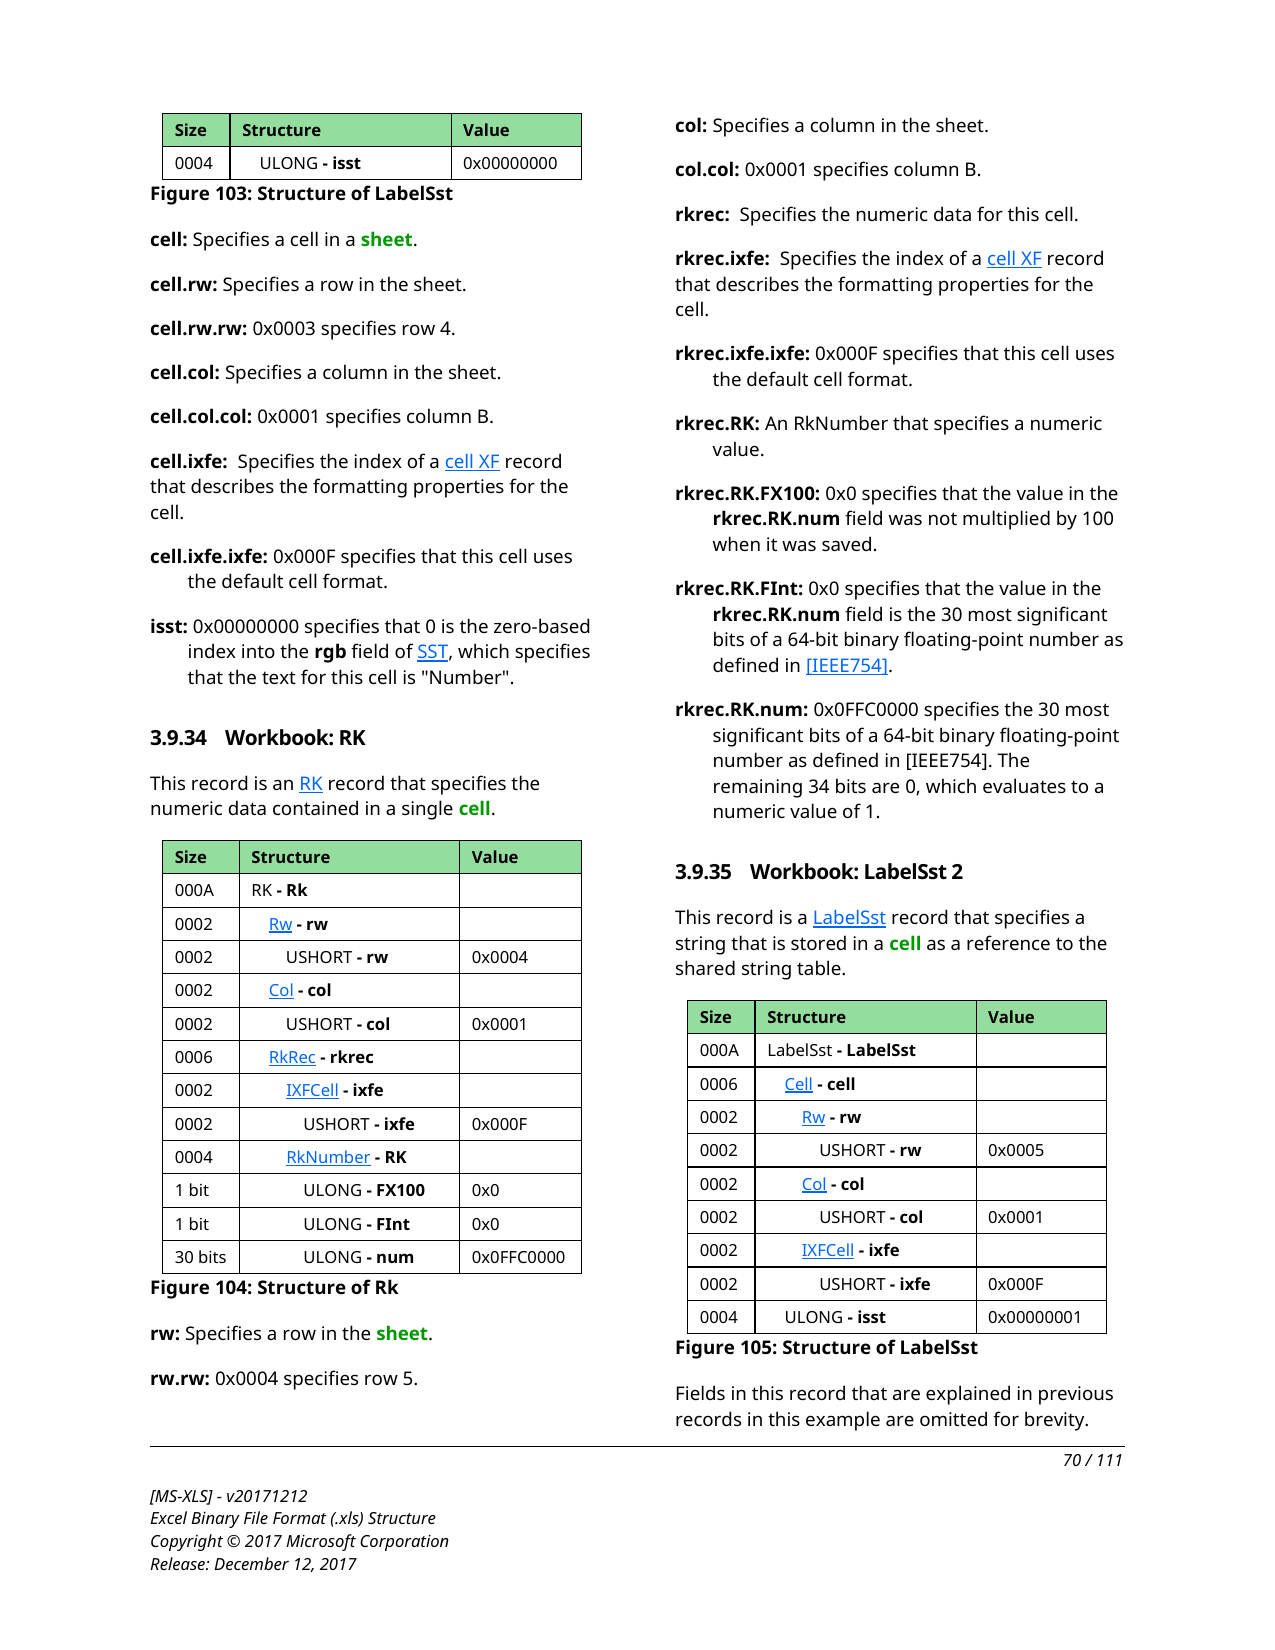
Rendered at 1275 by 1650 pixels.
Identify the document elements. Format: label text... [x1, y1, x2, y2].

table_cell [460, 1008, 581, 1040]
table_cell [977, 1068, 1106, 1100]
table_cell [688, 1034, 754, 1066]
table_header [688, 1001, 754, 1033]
text rkrec.ixfe: Specifies the index of a cell XF record that describes the formatting properties for the cell. [675, 245, 1125, 322]
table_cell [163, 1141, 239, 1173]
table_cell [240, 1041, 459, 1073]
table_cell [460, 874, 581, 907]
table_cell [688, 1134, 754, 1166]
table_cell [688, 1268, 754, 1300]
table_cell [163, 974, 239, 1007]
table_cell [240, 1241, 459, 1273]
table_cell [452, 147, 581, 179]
text This record is an RK record that specifies the numeric data contained in a single cell. [150, 770, 600, 821]
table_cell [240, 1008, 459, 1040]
text cell.ixfe: Specifies the index of a cell XF record that describes the formatting properties for the cell. [150, 448, 600, 524]
text rkrec.RK: An RkNumber that specifies a numeric value. [675, 410, 1125, 461]
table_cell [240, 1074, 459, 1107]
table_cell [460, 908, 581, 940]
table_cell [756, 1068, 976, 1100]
text rw: Specifies a row in the sheet. [150, 1321, 600, 1346]
text cell.col: Specifies a column in the sheet. [150, 359, 600, 385]
text rkrec.ixfe.ixfe: 0x000F specifies that this cell uses the default cell format. [675, 341, 1125, 392]
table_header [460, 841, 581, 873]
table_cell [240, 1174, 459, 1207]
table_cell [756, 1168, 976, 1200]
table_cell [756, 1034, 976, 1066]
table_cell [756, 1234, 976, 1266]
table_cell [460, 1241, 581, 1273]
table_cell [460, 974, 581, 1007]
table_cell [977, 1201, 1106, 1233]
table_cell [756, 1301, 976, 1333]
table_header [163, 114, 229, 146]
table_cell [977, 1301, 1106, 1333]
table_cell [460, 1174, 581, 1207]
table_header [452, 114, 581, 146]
text col.col: 0x0001 specifies column B. [675, 157, 1125, 182]
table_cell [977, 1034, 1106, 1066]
text rkrec.RK.FX100: 0x0 specifies that the value in the rkrec.RK.num field was not multiplied by 100 when it was saved. [675, 480, 1125, 557]
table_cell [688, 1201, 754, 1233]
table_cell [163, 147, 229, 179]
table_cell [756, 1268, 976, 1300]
text rkrec.RK.num: 0x0FFC0000 specifies the 30 most significant bits of a 64-bit binary floating-point number as defined in [IEEE754]. The remaining 34 bits are 0, which evaluates to a numeric value of 1. [675, 696, 1125, 824]
text col: Specifies a column in the sheet. [675, 112, 1125, 138]
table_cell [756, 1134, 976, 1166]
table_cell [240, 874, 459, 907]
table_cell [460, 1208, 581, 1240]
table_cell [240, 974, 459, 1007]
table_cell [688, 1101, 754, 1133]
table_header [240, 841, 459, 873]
text cell.rw.rw: 0x0003 specifies row 4. [150, 315, 600, 341]
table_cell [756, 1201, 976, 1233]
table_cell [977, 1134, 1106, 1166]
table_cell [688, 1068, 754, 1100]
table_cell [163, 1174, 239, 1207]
text cell.ixfe.ixfe: 0x000F specifies that this cell uses the default cell format. [150, 543, 600, 594]
text cell.col.col: 0x0001 specifies column B. [150, 404, 600, 429]
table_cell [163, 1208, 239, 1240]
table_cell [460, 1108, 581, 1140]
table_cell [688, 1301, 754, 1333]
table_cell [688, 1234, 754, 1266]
subtitle 3.9.34 Workbook: RK [150, 723, 600, 751]
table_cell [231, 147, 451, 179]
text rw.rw: 0x0004 specifies row 5. [150, 1365, 600, 1390]
text rkrec: Specifies the numeric data for this cell. [675, 201, 1125, 227]
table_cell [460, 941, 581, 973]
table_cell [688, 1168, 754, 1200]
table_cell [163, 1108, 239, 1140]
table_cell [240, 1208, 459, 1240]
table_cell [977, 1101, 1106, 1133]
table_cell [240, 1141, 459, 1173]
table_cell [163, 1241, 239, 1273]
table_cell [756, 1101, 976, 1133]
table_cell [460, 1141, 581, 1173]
text cell: Specifies a cell in a sheet. [150, 227, 600, 252]
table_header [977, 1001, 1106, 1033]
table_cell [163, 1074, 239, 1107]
text Fields in this record that are explained in previous records in this example are omitted for brevity. [675, 1381, 1125, 1432]
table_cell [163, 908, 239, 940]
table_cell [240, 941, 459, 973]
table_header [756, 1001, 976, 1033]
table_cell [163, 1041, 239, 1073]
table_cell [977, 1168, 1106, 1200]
text cell.rw: Specifies a row in the sheet. [150, 271, 600, 296]
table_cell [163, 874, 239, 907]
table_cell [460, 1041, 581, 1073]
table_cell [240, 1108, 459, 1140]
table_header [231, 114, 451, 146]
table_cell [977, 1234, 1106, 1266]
subtitle 3.9.35 Workbook: LabelSst 2 [675, 857, 1125, 886]
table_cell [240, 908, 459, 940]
text isst: 0x00000000 specifies that 0 is the zero-based index into the rgb field of SST, which specifies that the text for this cell is "Number". [150, 613, 600, 689]
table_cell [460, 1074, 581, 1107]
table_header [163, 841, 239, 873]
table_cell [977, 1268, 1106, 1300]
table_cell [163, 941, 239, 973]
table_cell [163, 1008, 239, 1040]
text This record is a LabelSst record that specifies a string that is stored in a cell as a reference to the shared string table. [675, 904, 1125, 981]
text rkrec.RK.FInt: 0x0 specifies that the value in the rkrec.RK.num field is the 30 most significant bits of a 64-bit binary floating-point number as defined in [IEEE754]. [675, 576, 1125, 678]
